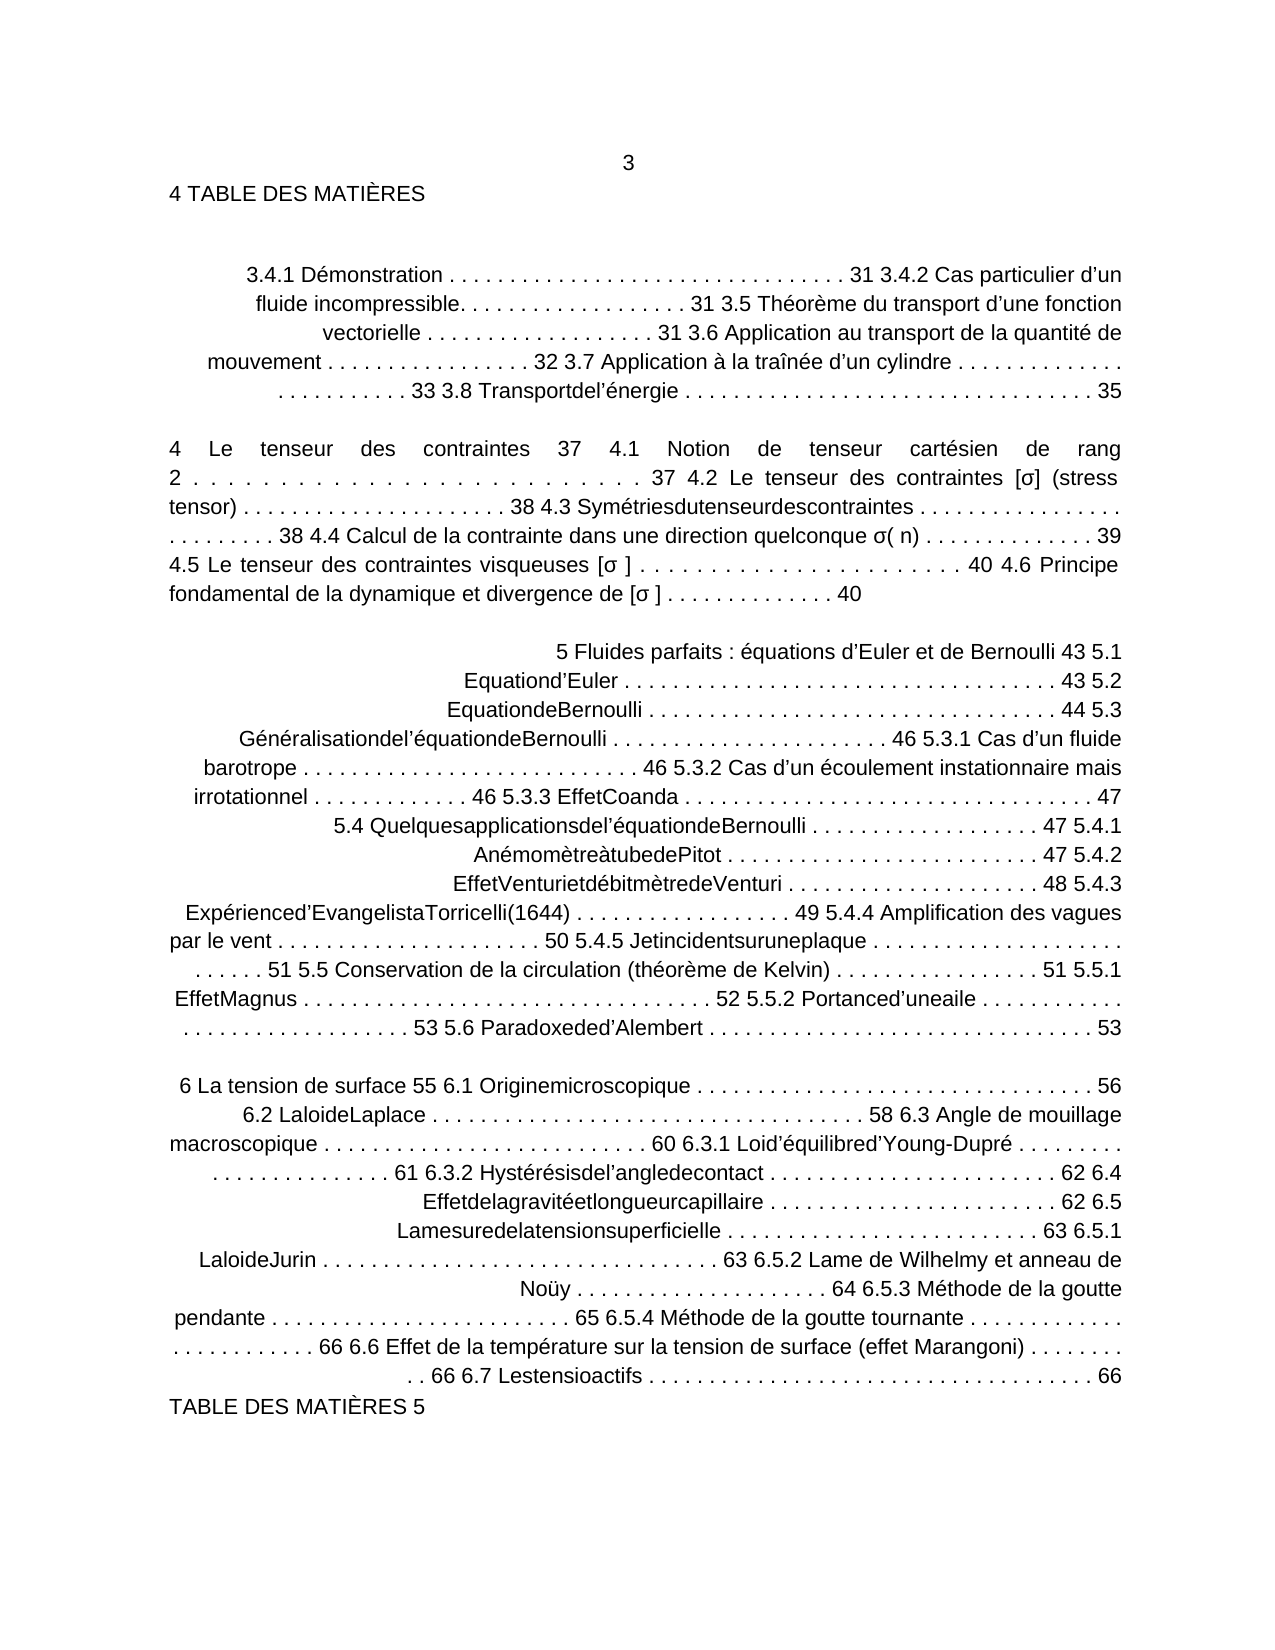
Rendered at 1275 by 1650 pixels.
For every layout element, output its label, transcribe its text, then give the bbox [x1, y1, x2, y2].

text 4 TABLE DES MATIÈRES [169, 181, 1122, 206]
text 3.4.1 Démonstration . . . . . . . . . . . . . . . . . . . . . . . . . . . . . . . . . 31 3.4.2 Cas particulier d’un fluide incompressible. . . . . . . . . . . . . . . . . . . 31 3.5 Théorème du transport d’une fonction vectorielle . . . . . . . . . . . . . . . . . . . 31 3.6 Application au transport de la quantité de mouvement . . . . . . . . . . . . . . . . . 32 3.7 Application à la traînée d’un cylindre . . . . . . . . . . . . . . . . . . . . . . . . . 33 3.8 Transportdel’énergie . . . . . . . . . . . . . . . . . . . . . . . . . . . . . . . . . . 35 [203, 262, 1122, 403]
text 6 La tension de surface 55 6.1 Originemicroscopique . . . . . . . . . . . . . . . . . . . . . . . . . . . . . . . . . 56 6.2 LaloideLaplace . . . . . . . . . . . . . . . . . . . . . . . . . . . . . . . . . . . . 58 6.3 Angle de mouillage macroscopique . . . . . . . . . . . . . . . . . . . . . . . . . . . 60 6.3.1 Loid’équilibred’Young-Dupré . . . . . . . . . . . . . . . . . . . . . . . . 61 6.3.2 Hystérésisdel’angledecontact . . . . . . . . . . . . . . . . . . . . . . . . 62 6.4 Effetdelagravitéetlongueurcapillaire . . . . . . . . . . . . . . . . . . . . . . . . 62 6.5 Lamesuredelatensionsuperficielle . . . . . . . . . . . . . . . . . . . . . . . . . . 63 6.5.1 LaloideJurin . . . . . . . . . . . . . . . . . . . . . . . . . . . . . . . . . 63 6.5.2 Lame de Wilhelmy et anneau de Noüy . . . . . . . . . . . . . . . . . . . . . 64 6.5.3 Méthode de la goutte pendante . . . . . . . . . . . . . . . . . . . . . . . . . 65 6.5.4 Méthode de la goutte tournante . . . . . . . . . . . . . . . . . . . . . . . . . 66 6.6 Effet de la température sur la tension de surface (effet Marangoni) . . . . . . . . . . 66 6.7 Lestensioactifs . . . . . . . . . . . . . . . . . . . . . . . . . . . . . . . . . . . . . 66 [169, 1073, 1122, 1388]
text 5 Fluides parfaits : équations d’Euler et de Bernoulli 43 5.1 Equationd’Euler . . . . . . . . . . . . . . . . . . . . . . . . . . . . . . . . . . . . 43 5.2 EquationdeBernoulli . . . . . . . . . . . . . . . . . . . . . . . . . . . . . . . . . . 44 5.3 Généralisationdel’équationdeBernoulli . . . . . . . . . . . . . . . . . . . . . . . 46 5.3.1 Cas d’un fluide barotrope . . . . . . . . . . . . . . . . . . . . . . . . . . . . 46 5.3.2 Cas d’un écoulement instationnaire mais irrotationnel . . . . . . . . . . . . . 46 5.3.3 EffetCoanda . . . . . . . . . . . . . . . . . . . . . . . . . . . . . . . . . . 47 5.4 Quelquesapplicationsdel’équationdeBernoulli . . . . . . . . . . . . . . . . . . . 47 5.4.1 AnémomètreàtubedePitot . . . . . . . . . . . . . . . . . . . . . . . . . . 47 5.4.2 EffetVenturietdébitmètredeVenturi . . . . . . . . . . . . . . . . . . . . . 48 5.4.3 Expérienced’EvangelistaTorricelli(1644) . . . . . . . . . . . . . . . . . . 49 5.4.4 Amplification des vagues par le vent . . . . . . . . . . . . . . . . . . . . . . 50 5.4.5 Jetincidentsuruneplaque . . . . . . . . . . . . . . . . . . . . . . . . . . . 51 5.5 Conservation de la circulation (théorème de Kelvin) . . . . . . . . . . . . . . . . . 51 5.5.1 EffetMagnus . . . . . . . . . . . . . . . . . . . . . . . . . . . . . . . . . . 52 5.5.2 Portanced’uneaile . . . . . . . . . . . . . . . . . . . . . . . . . . . . . . . 53 5.6 Paradoxeded’Alembert . . . . . . . . . . . . . . . . . . . . . . . . . . . . . . . . 53 [169, 639, 1122, 1041]
text TABLE DES MATIÈRES 5 [169, 1394, 1122, 1419]
text 4 Le tenseur des contraintes 37 4.1 Notion de tenseur cartésien de rang 2 . . . . . . . . . . . . . . . . . . . . . . . . . . 37 4.2 Le tenseur des contraintes [σ] (stress tensor) . . . . . . . . . . . . . . . . . . . . . . 38 4.3 Symétriesdutenseurdescontraintes . . . . . . . . . . . . . . . . . . . . . . . . . . 38 4.4 Calcul de la contrainte dans une direction quelconque σ( n) . . . . . . . . . . . . . . 39 4.5 Le tenseur des contraintes visqueuses [σ ] . . . . . . . . . . . . . . . . . . . . . . . 40 4.6 Principe fondamental de la dynamique et divergence de [σ ] . . . . . . . . . . . . . . 40 [169, 436, 1122, 606]
text 3 [622, 150, 669, 175]
